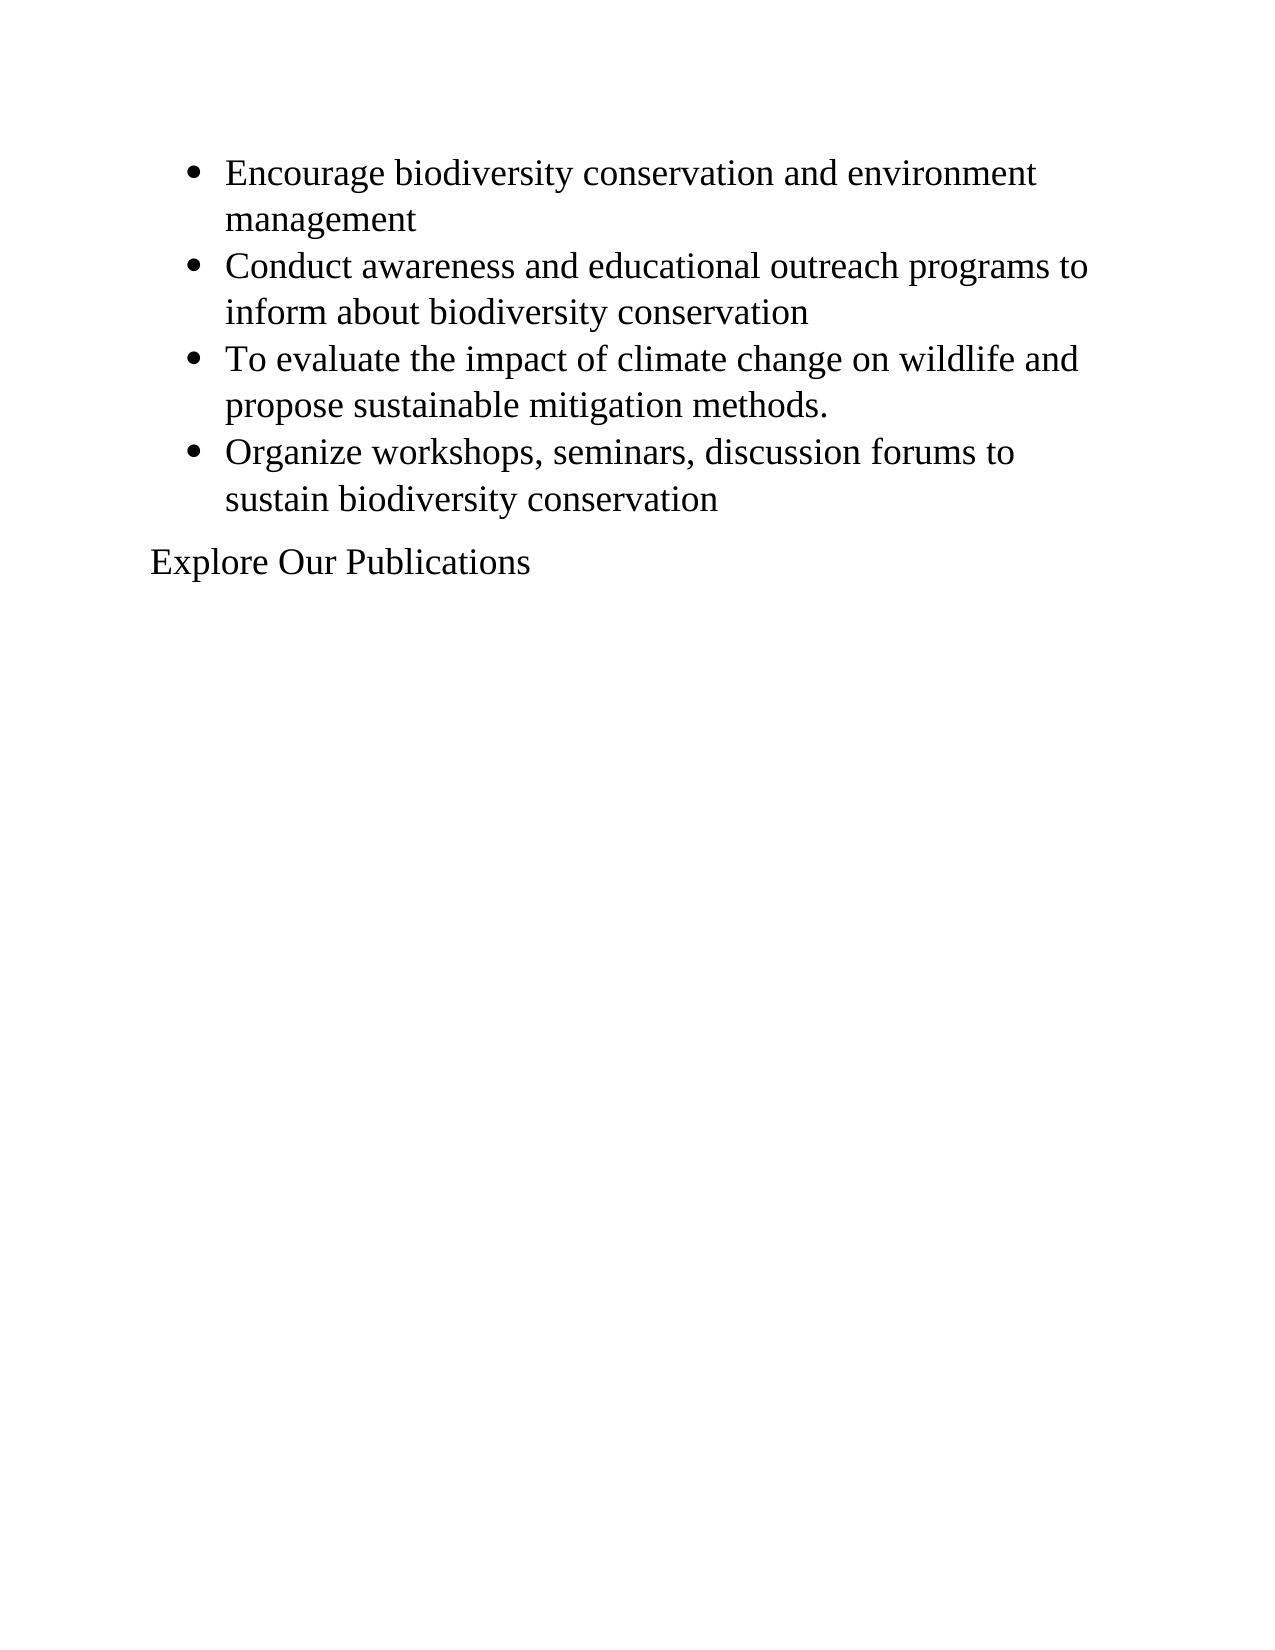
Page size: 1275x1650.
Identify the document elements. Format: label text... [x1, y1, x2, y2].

list Encourage biodiversity conservation and environment management [187, 150, 1125, 240]
list Conduct awareness and educational outreach programs to inform about biodiversity conservation [187, 243, 1125, 333]
list Organize workshops, seminars, discussion forums to sustain biodiversity conservation [187, 429, 1125, 519]
list To evaluate the impact of climate change on wildlife and propose sustainable mitigation methods. [187, 336, 1125, 426]
text Explore Our Publications [150, 539, 1125, 582]
